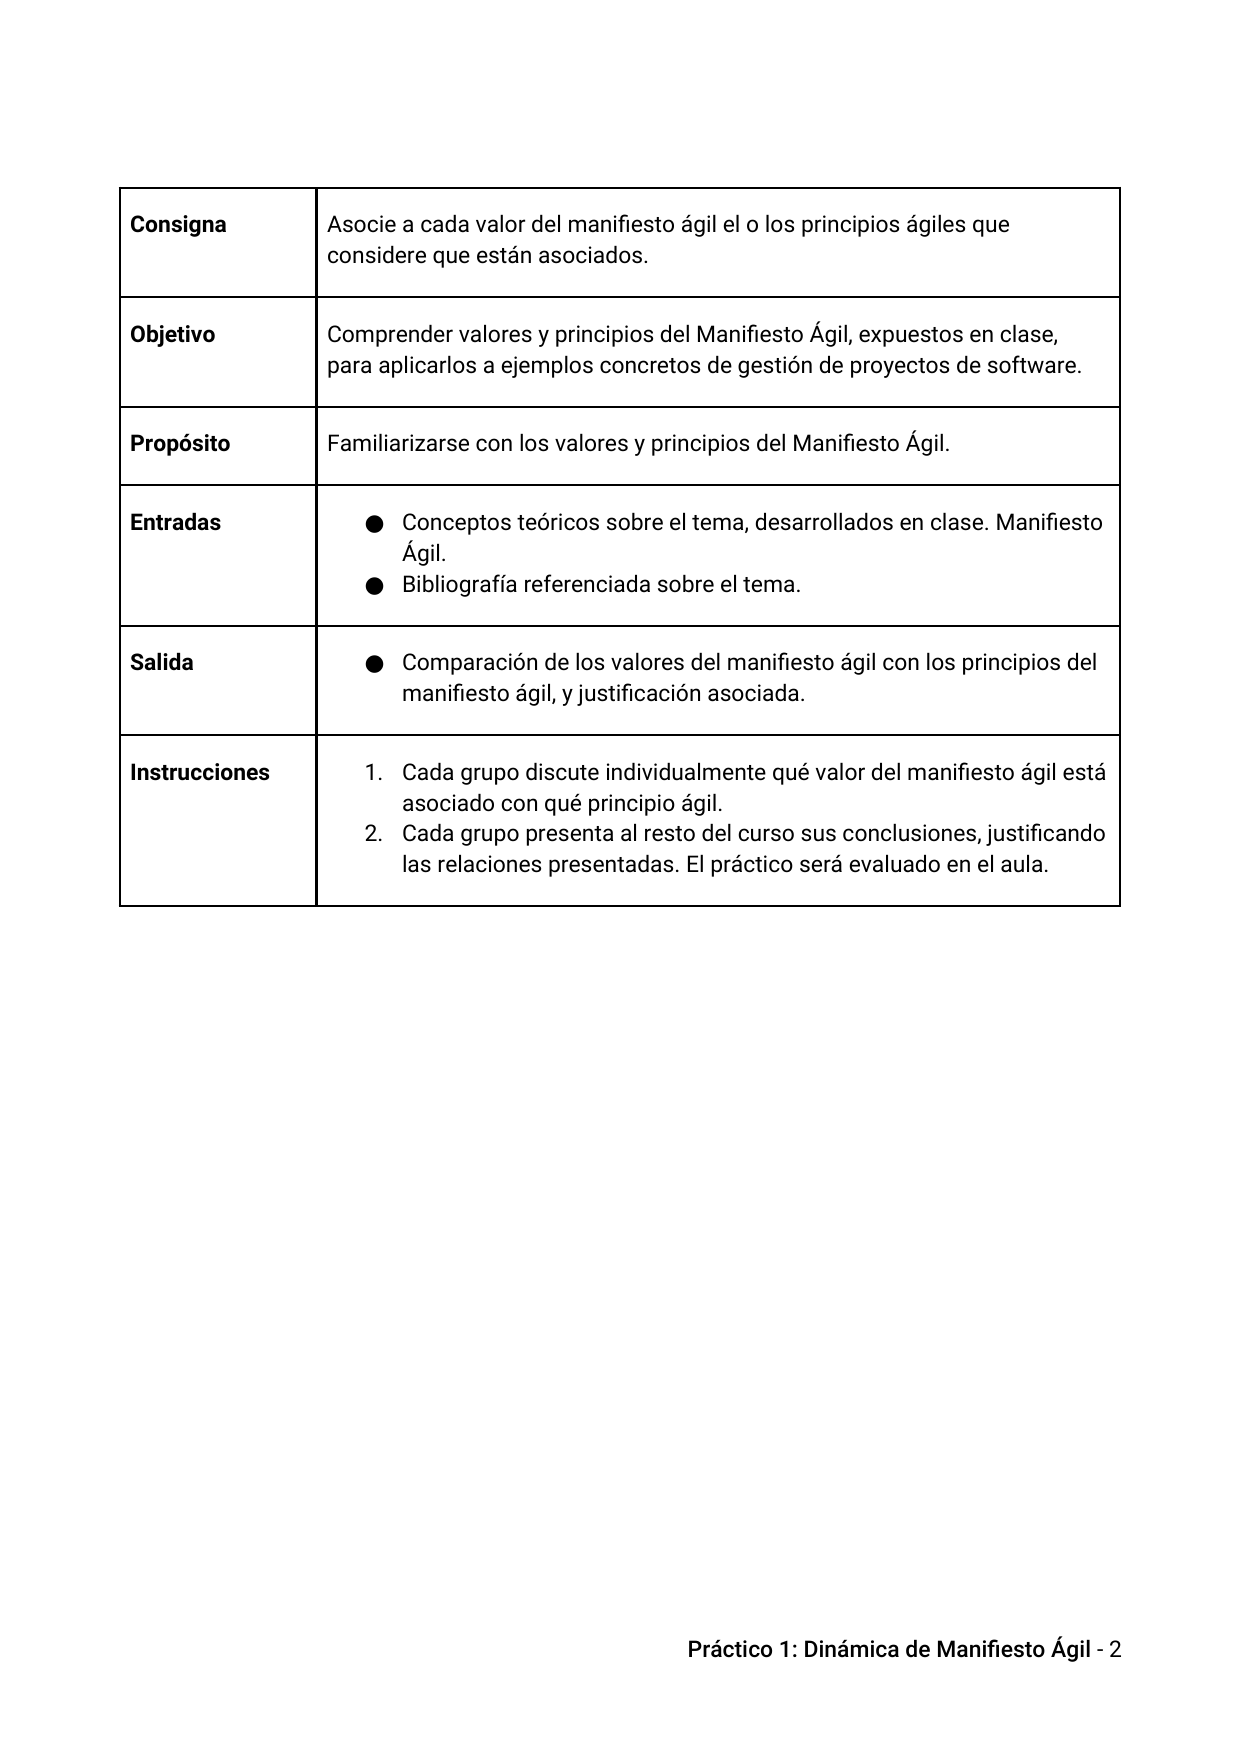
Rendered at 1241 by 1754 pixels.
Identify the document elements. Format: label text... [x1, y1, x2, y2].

table_cell Instrucciones [121, 736, 315, 905]
table_cell Comprender valores y principios del Manifiesto Ágil, expuestos en clase, para aplicarlos a ejemplos concretos de gestión de proyectos de software. [318, 298, 1119, 406]
table_cell Propósito [121, 408, 315, 484]
table_cell Conceptos teóricos sobre el tema, desarrollados en clase. Manifiesto Ágil. Bibliografía referenciada sobre el tema. [318, 486, 1119, 624]
table_cell Objetivo [121, 298, 315, 406]
table_header Consigna [121, 189, 315, 296]
table_cell Familiarizarse con los valores y principios del Manifiesto Ágil. [318, 408, 1119, 484]
table_cell Entradas [121, 486, 315, 624]
table_cell Salida [121, 627, 315, 734]
table_cell Cada grupo discute individualmente qué valor del manifiesto ágil está asociado con qué principio ágil. Cada grupo presenta al resto del curso sus conclusiones, justificando las relaciones presentadas. El práctico será evaluado en el aula. [318, 736, 1119, 905]
table_cell Comparación de los valores del manifiesto ágil con los principios del manifiesto ágil, y justificación asociada. [318, 627, 1119, 734]
table_header Asocie a cada valor del manifiesto ágil el o los principios ágiles que considere que están asociados. [318, 189, 1119, 296]
